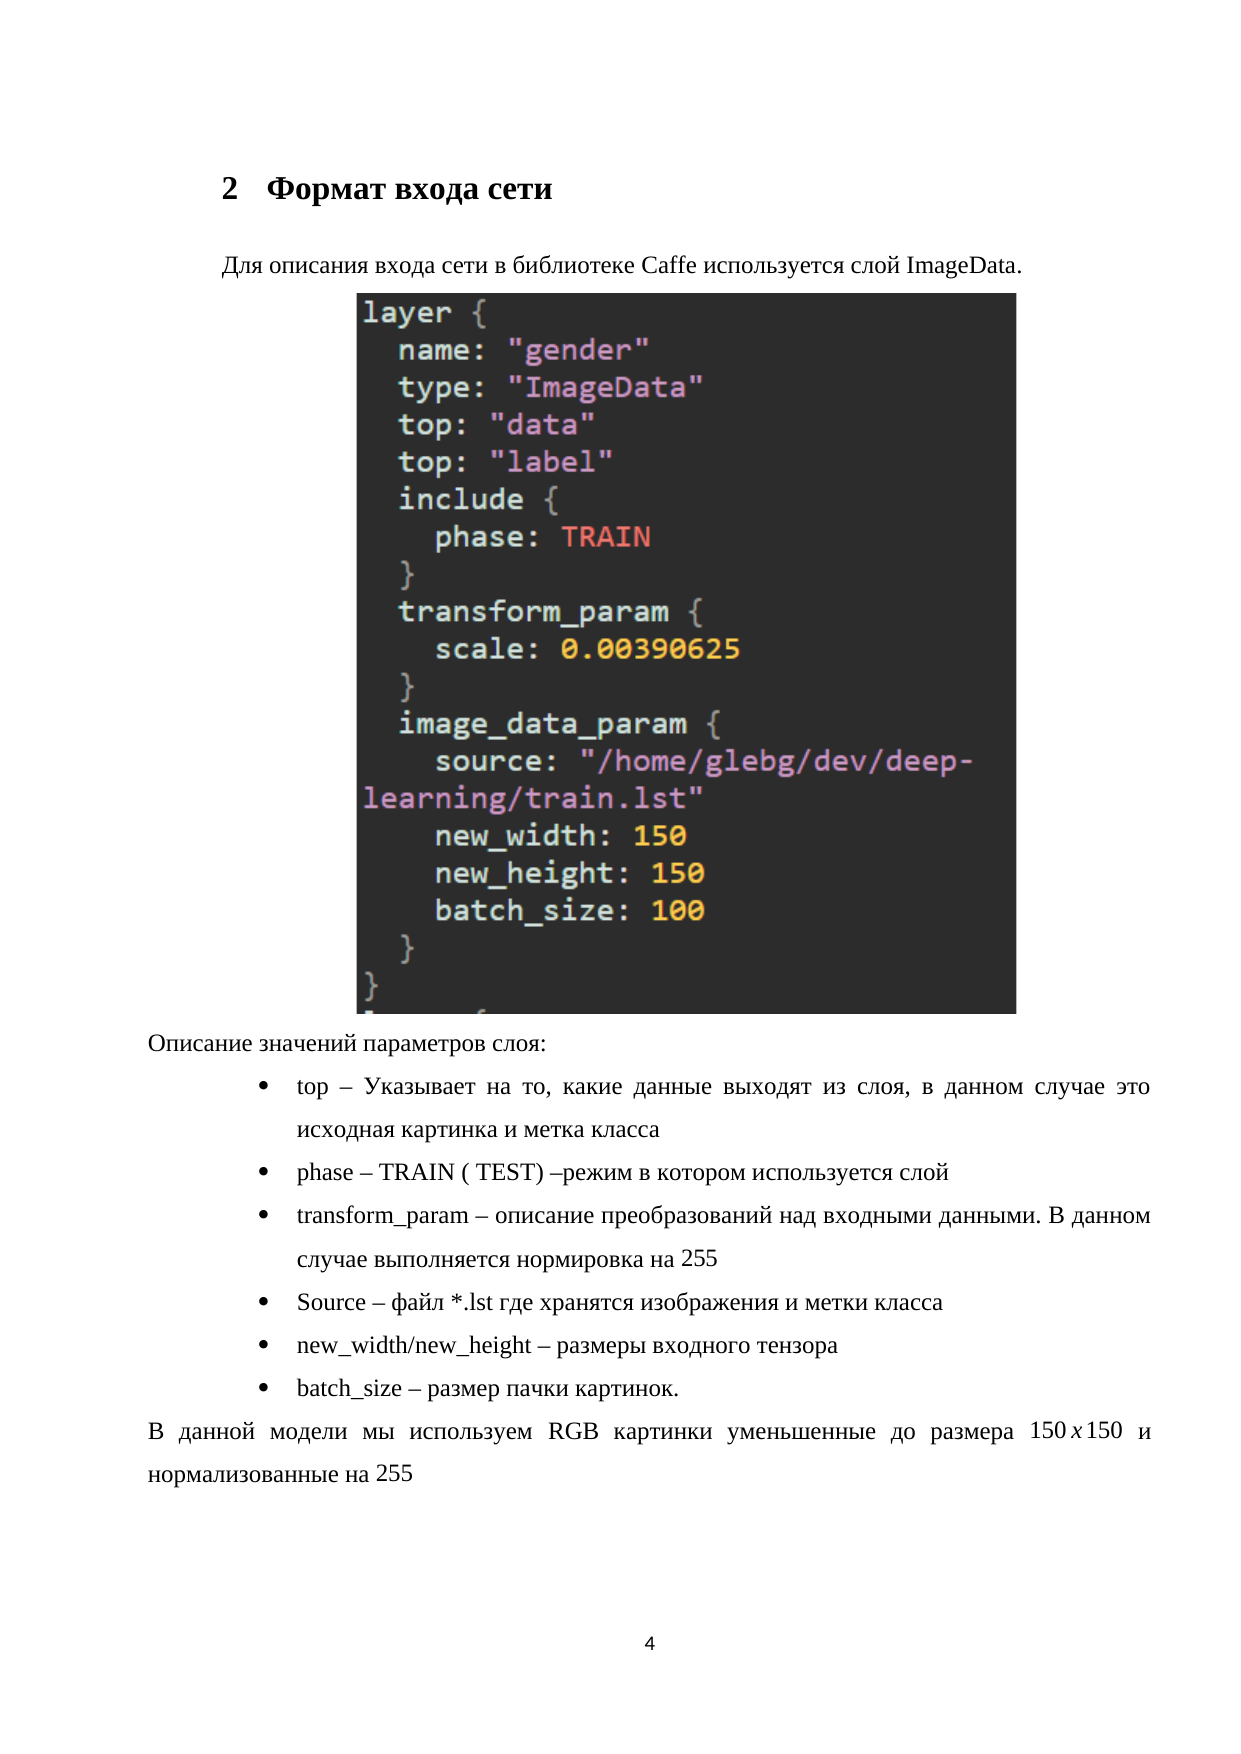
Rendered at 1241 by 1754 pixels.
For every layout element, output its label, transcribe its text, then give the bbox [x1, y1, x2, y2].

picture [356, 293, 1017, 1014]
text В данной модели мы используем RGB картинки уменьшенные до размера и нормализованные на [148, 1416, 1152, 1488]
list Source – файл *.lst где хранятся изображения и метки класса [259, 1287, 1152, 1316]
subtitle Формат входа сети [221, 168, 1152, 206]
list batch_size – размер пачки картинок. [259, 1373, 1152, 1402]
list new_width/new_height – размеры входного тензора [259, 1330, 1152, 1359]
list transform_param – описание преобразований над входными данными. В данном случае выполняется нормировка на [259, 1201, 1152, 1272]
list top – Указывает на то, какие данные выходят из слоя, в данном случае это исходная картинка и метка класса [259, 1071, 1152, 1143]
list phase – TRAIN ( TEST) –режим в котором используется слой [259, 1157, 1152, 1186]
text Описание значений параметров слоя: [148, 1028, 1152, 1057]
text Для описания входа сети в библиотеке Caffe используется слой ImageData. [148, 251, 1152, 279]
